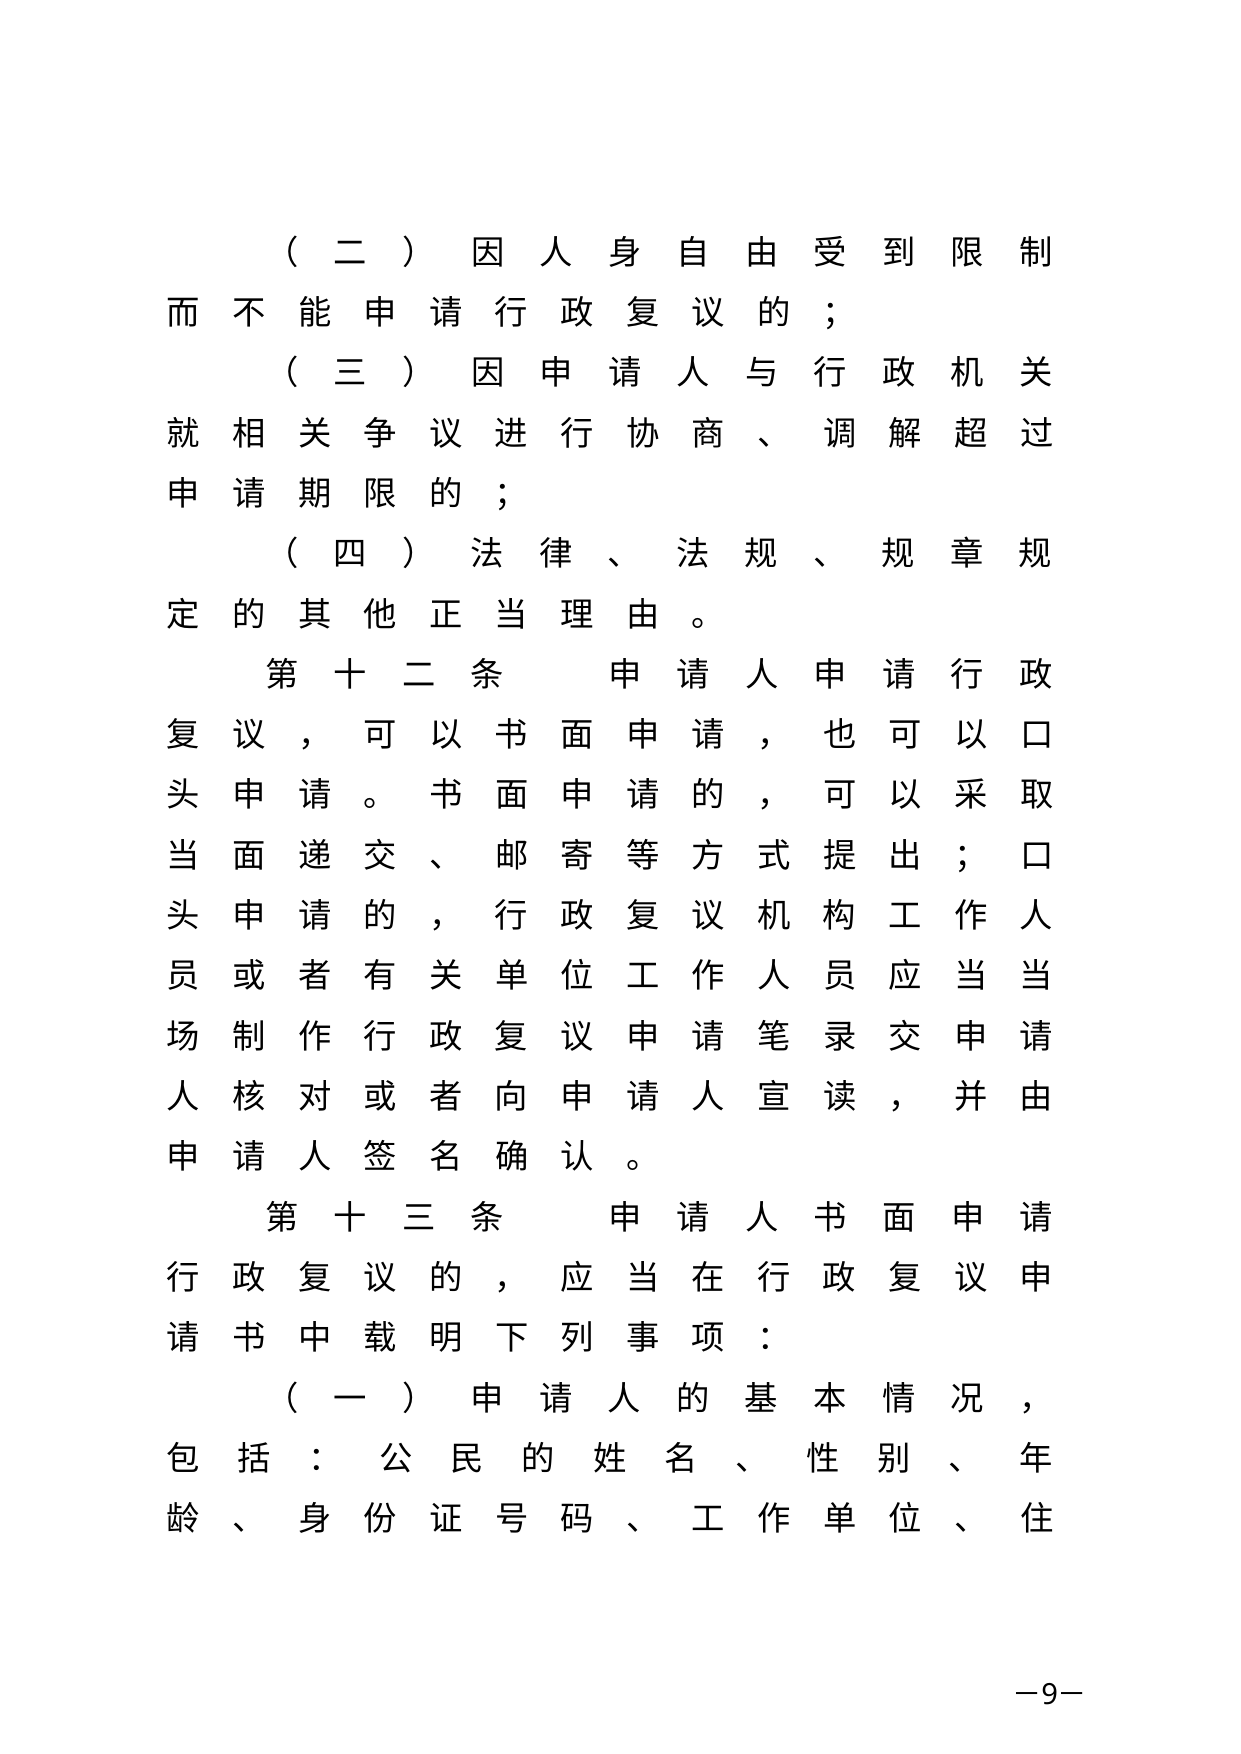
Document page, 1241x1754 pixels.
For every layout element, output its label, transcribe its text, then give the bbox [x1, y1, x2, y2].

text 第十二条 申请人申请行政复议，可以书面申请，也可以口头申请。书面申请的，可以采取当面递交、邮寄等方式提出；口头申请的，行政复议机构工作人员或者有关单位工作人员应当当场制作行政复议申请笔录交申请人核对或者向申请人宣读，并由申请人签名确认。 [167, 642, 1085, 1184]
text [167, 1365, 1085, 1546]
text （四）法律、法规、规章规定的其他正当理由。 [167, 521, 1085, 642]
text 第十三条 申请人书面申请行政复议的，应当在行政复议申请书中载明下列事项： [167, 1184, 1085, 1365]
text （二）因人身自由受到限制而不能申请行政复议的； [167, 219, 1085, 340]
text （三）因申请人与行政机关就相关争议进行协商、调解超过申请期限的； [167, 340, 1085, 521]
